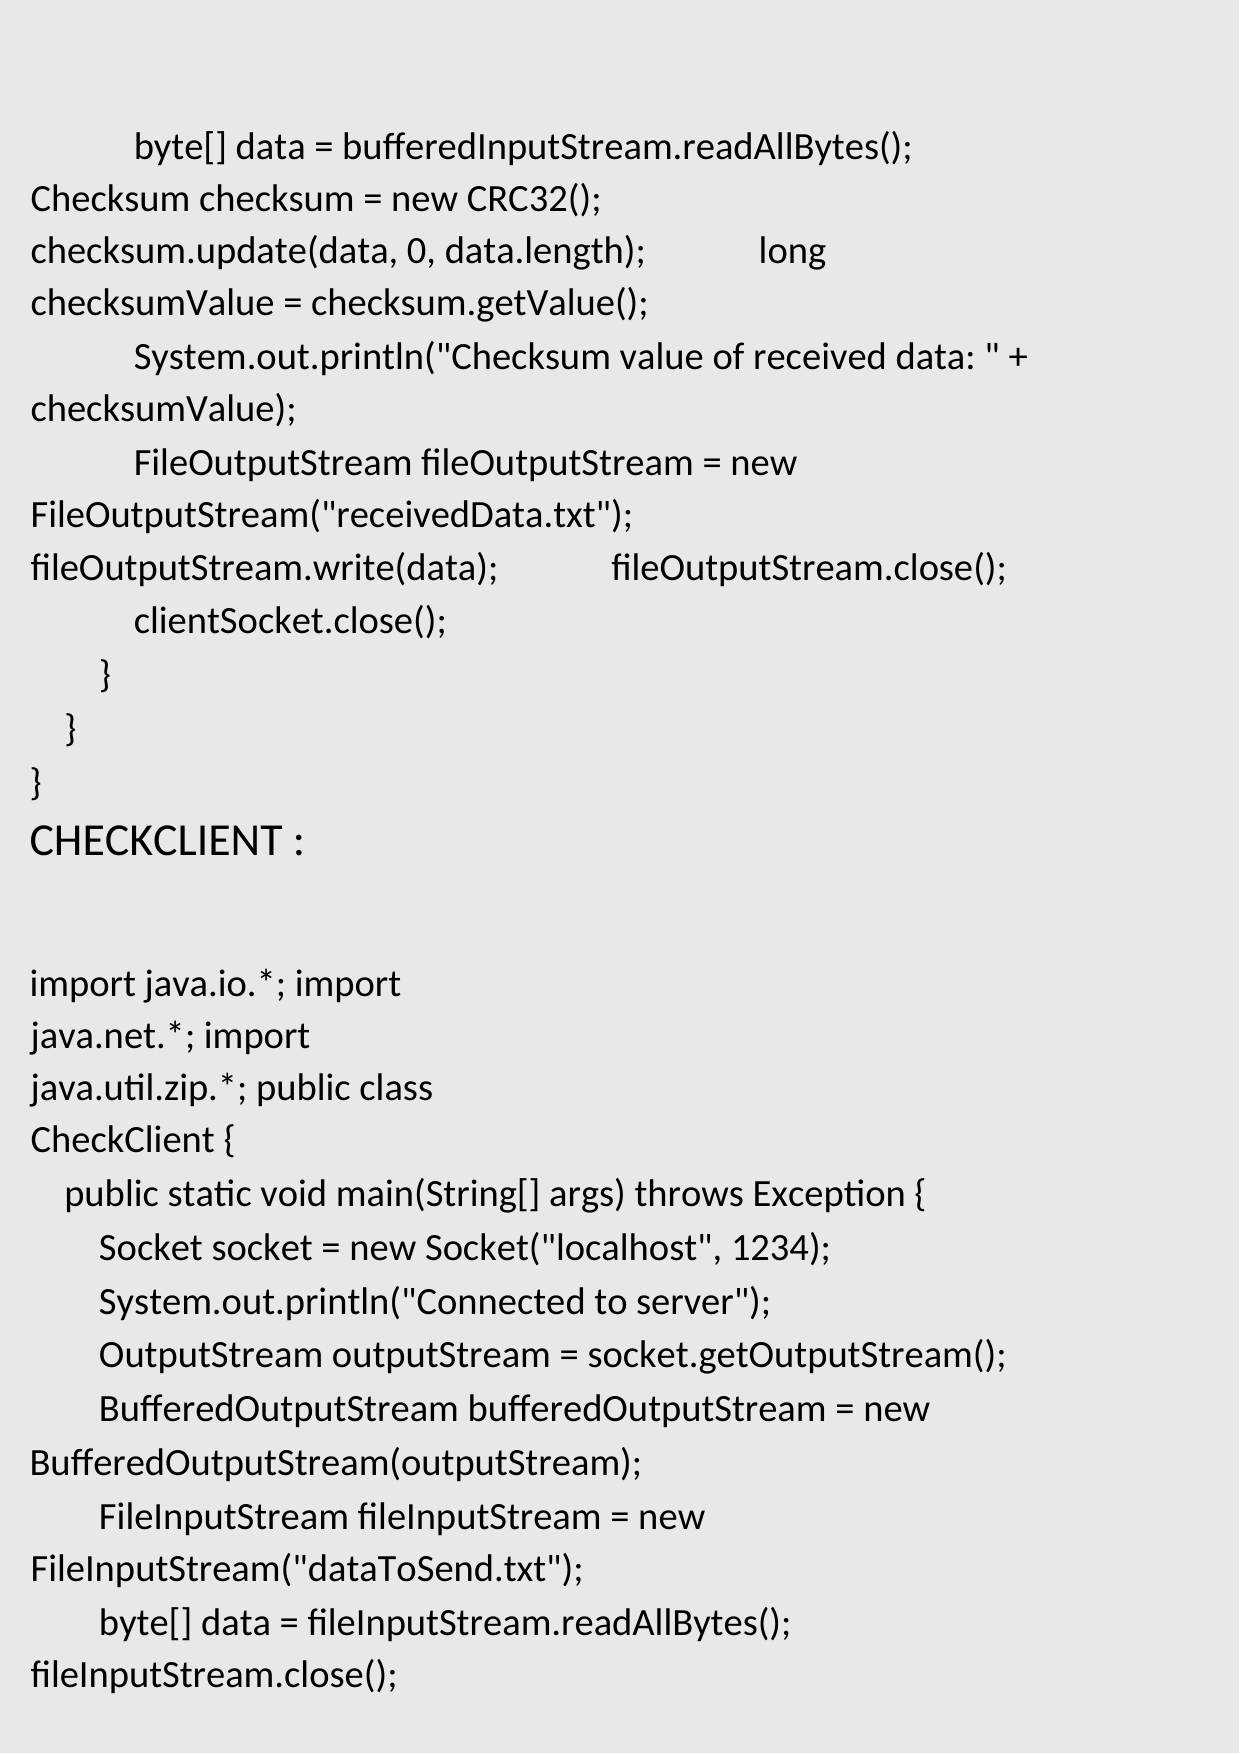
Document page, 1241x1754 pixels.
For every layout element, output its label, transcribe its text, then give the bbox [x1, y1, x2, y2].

text } [29, 650, 1147, 697]
text import java.io.*; import java.net.*; import java.util.zip.*; public class CheckClient { [29, 959, 512, 1162]
text BufferedOutputStream(outputStream); [29, 1438, 1147, 1485]
text } [29, 757, 1147, 804]
text FileOutputStream fileOutputStream = new FileOutputStream("receivedData.txt"); fileOutputStream.write(data); fileOutputStream.close(); [29, 438, 1147, 589]
text System.out.println("Checksum value of received data: " + checksumValue); [29, 332, 1228, 431]
text } [29, 704, 1147, 751]
text byte[] data = fileInputStream.readAllBytes(); fileInputStream.close(); [29, 1598, 1147, 1697]
text System.out.println("Connected to server"); [29, 1277, 1147, 1324]
text FileInputStream fileInputStream = new FileInputStream("dataToSend.txt"); [29, 1492, 1147, 1591]
text Socket socket = new Socket("localhost", 1234); [29, 1223, 1147, 1270]
text CHECKCLIENT : [29, 811, 1221, 867]
text OutputStream outputStream = socket.getOutputStream(); [29, 1330, 1228, 1377]
text BufferedOutputStream bufferedOutputStream = new [29, 1384, 1147, 1431]
text public static void main(String[] args) throws Exception { [29, 1169, 1147, 1216]
text clientSocket.close(); [29, 596, 1147, 643]
text byte[] data = bufferedInputStream.readAllBytes(); Checksum checksum = new CRC32(); checksum.update(data, 0, data.length); long checksumValue = checksum.getValue(); [29, 122, 1062, 325]
